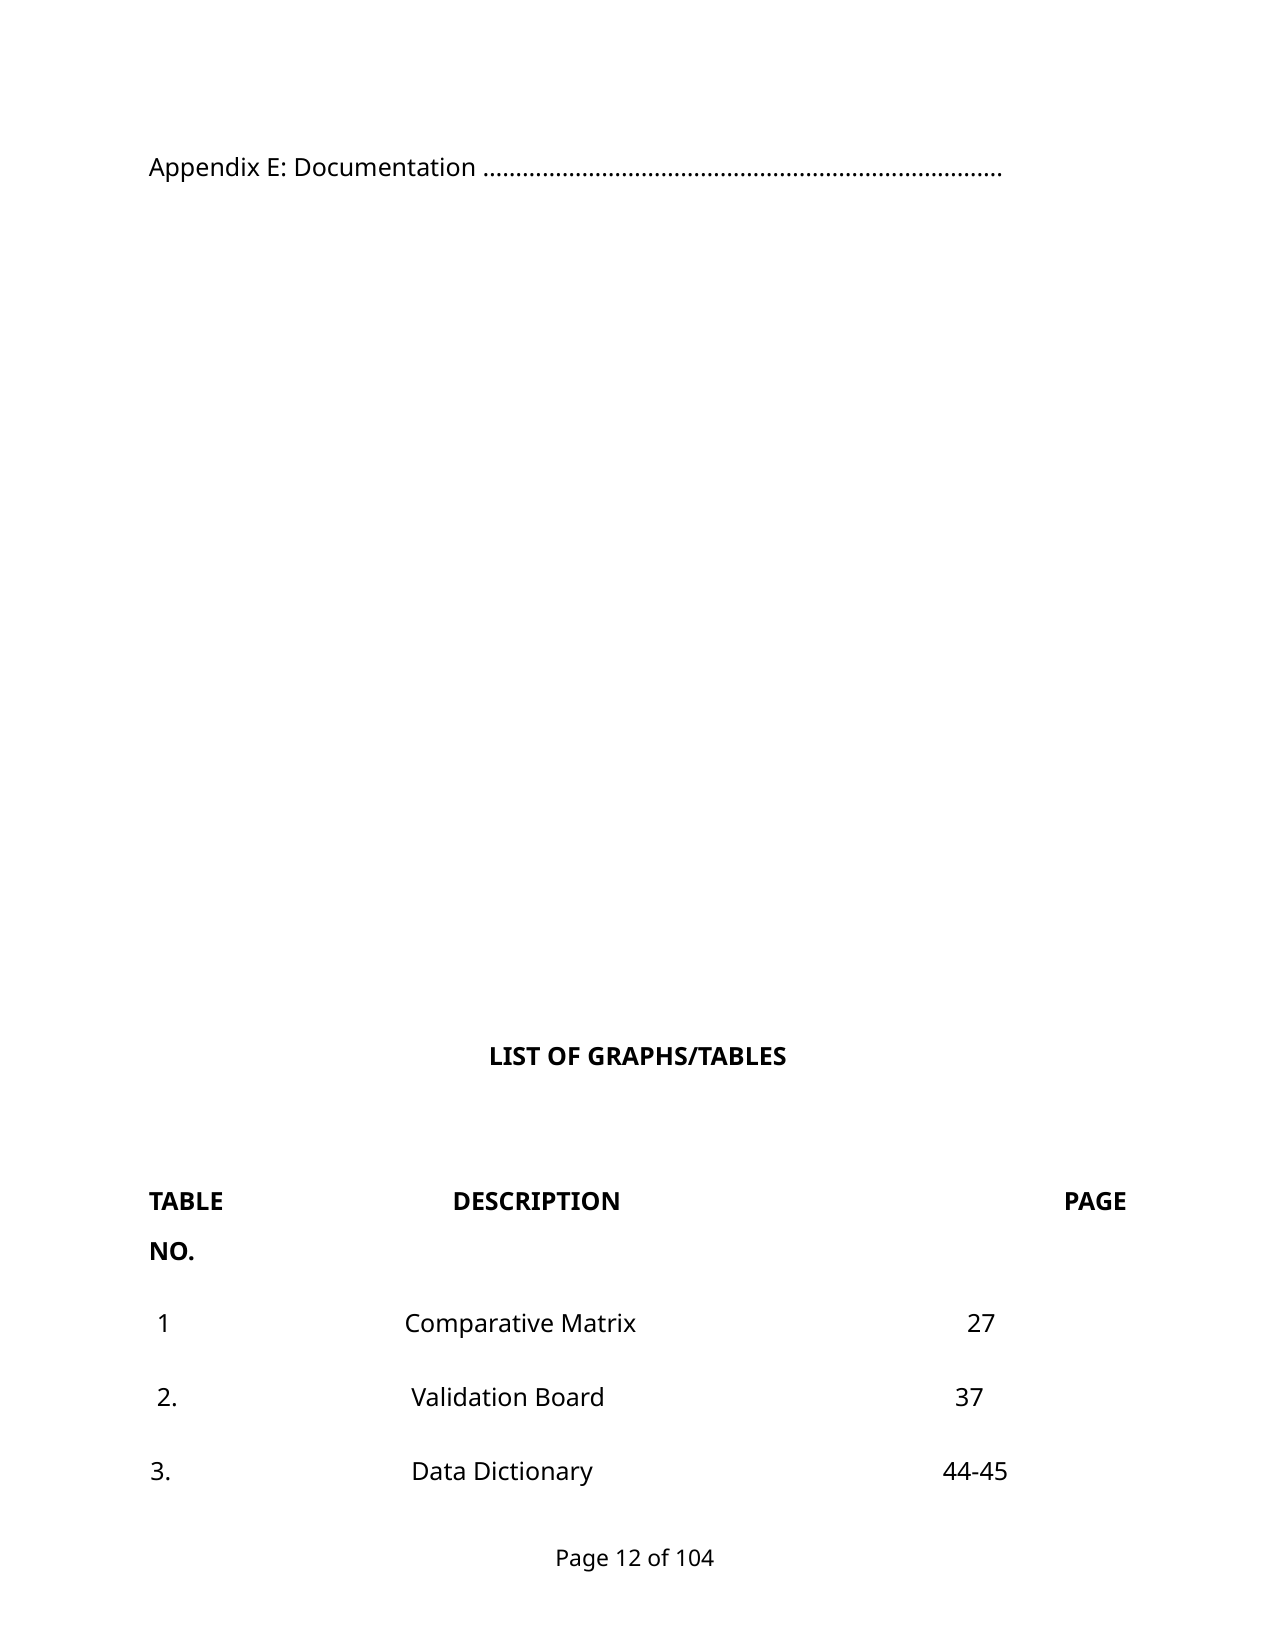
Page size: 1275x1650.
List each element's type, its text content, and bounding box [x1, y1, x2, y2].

text 1 Comparative Matrix 27 [150, 1306, 1133, 1340]
subtitle LIST OF GRAPHS/TABLES [217, 1039, 1058, 1073]
text Appendix E: Documentation ……………………………………………………………………. [148, 150, 1133, 184]
text TABLE DESCRIPTION PAGE [148, 1183, 1133, 1218]
text NO. [148, 1234, 1133, 1268]
text 2. Validation Board 37 [150, 1379, 1133, 1414]
text 3. Data Dictionary 44-45 [150, 1453, 1133, 1487]
